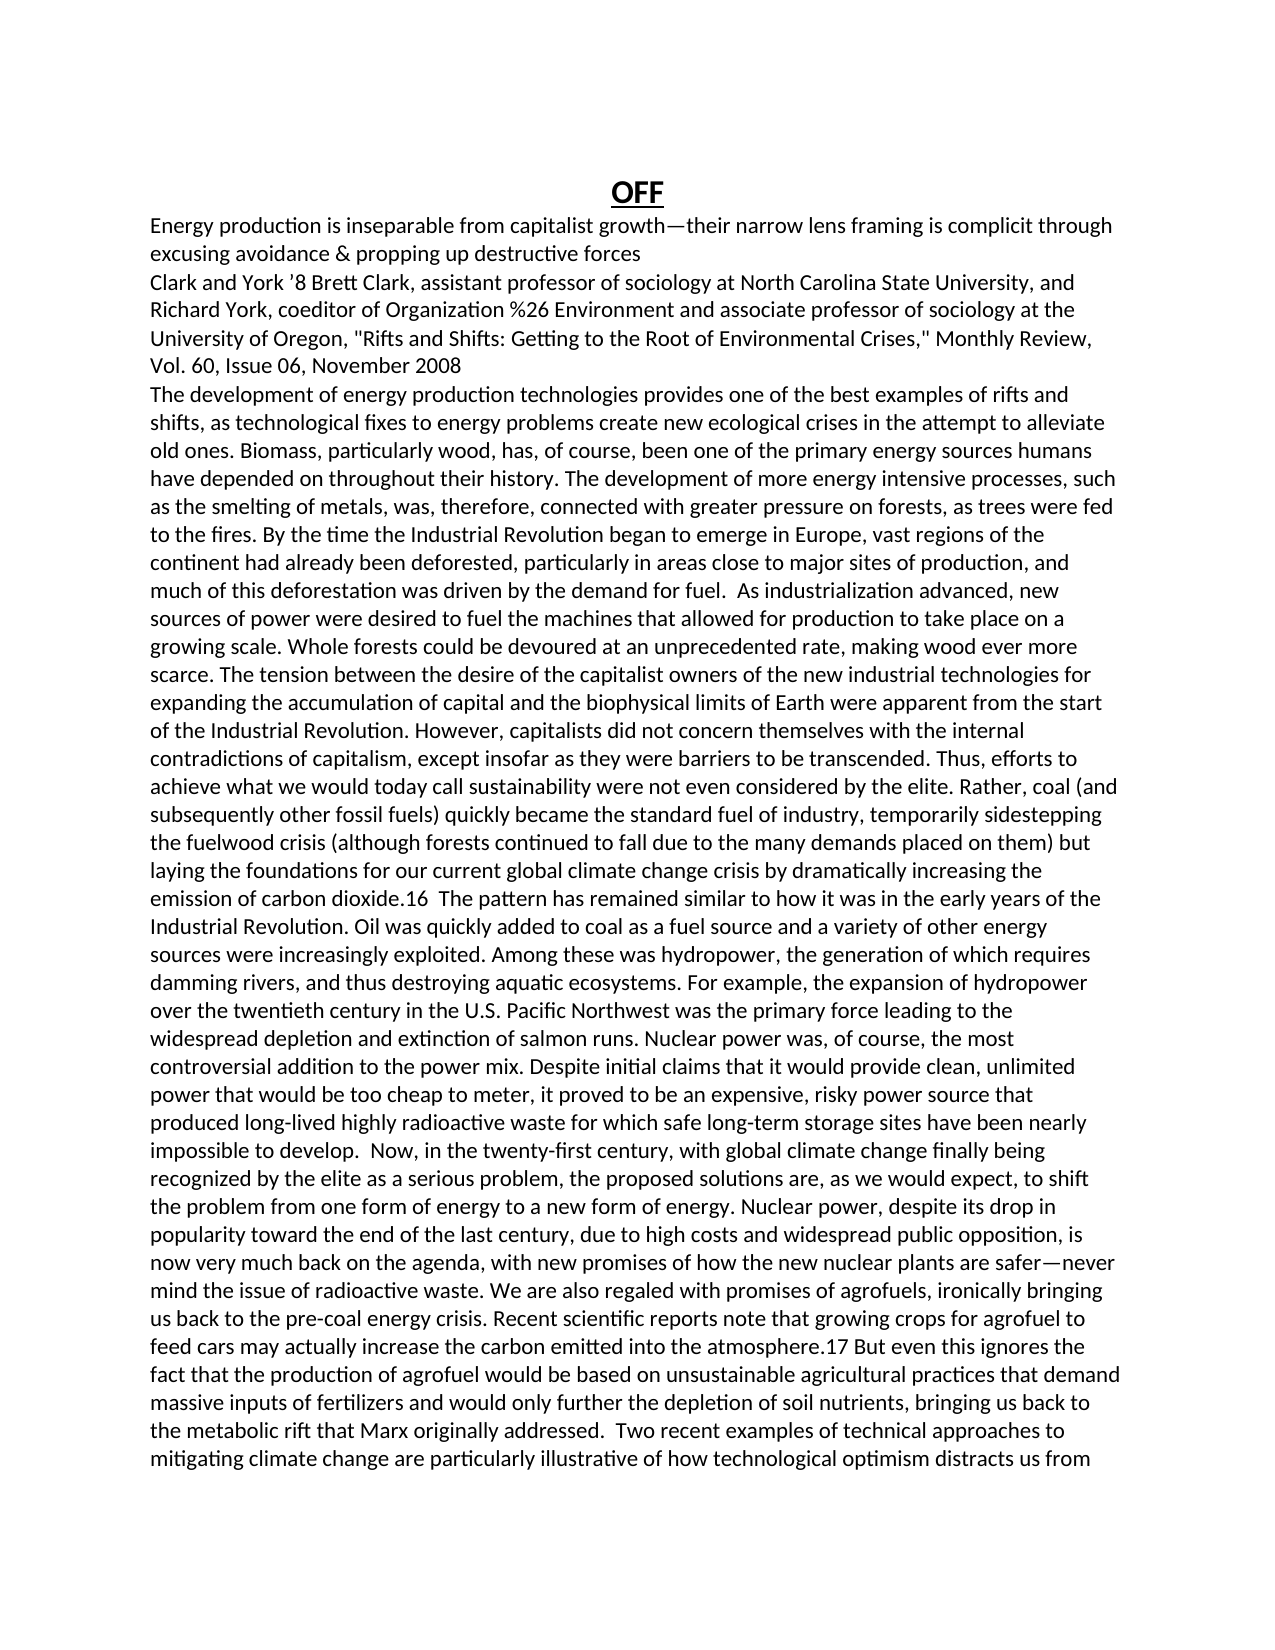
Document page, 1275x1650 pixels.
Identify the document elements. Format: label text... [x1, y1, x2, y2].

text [150, 380, 1125, 1472]
text Energy production is inseparable from capitalist growth—their narrow lens framing is complicit through excusing avoidance & propping up destructive forces [150, 212, 1125, 268]
text Clark and York ’8 Brett Clark, assistant professor of sociology at North Carolina State University, and Richard York, coeditor of Organization %26 Environment and associate professor of sociology at the University of Oregon, "Rifts and Shifts: Getting to the Root of Environmental Crises," Monthly Review, Vol. 60, Issue 06, November 2008 [150, 268, 1125, 380]
subtitle OFF [150, 171, 1125, 212]
